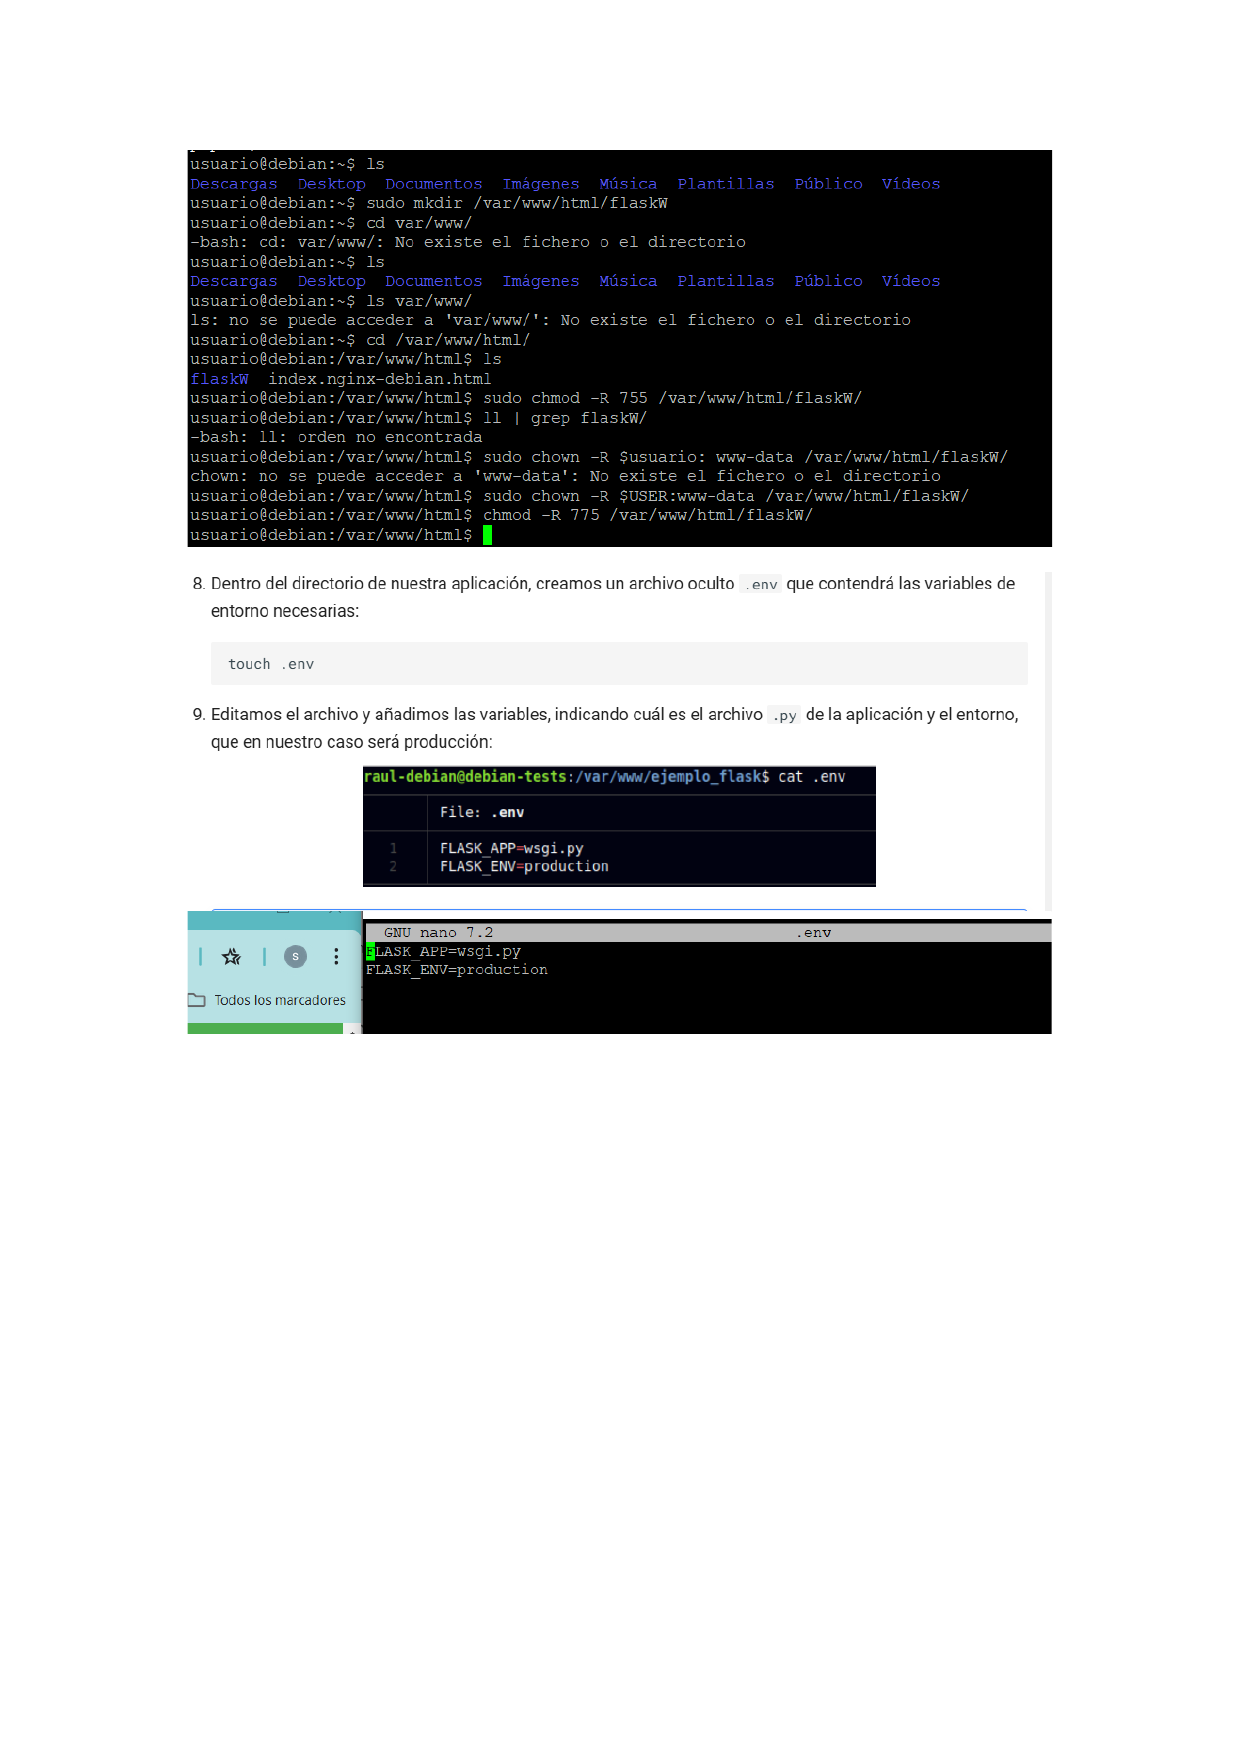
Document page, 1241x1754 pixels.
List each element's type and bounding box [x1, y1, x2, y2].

picture [187, 572, 1052, 1034]
picture [187, 150, 1053, 547]
